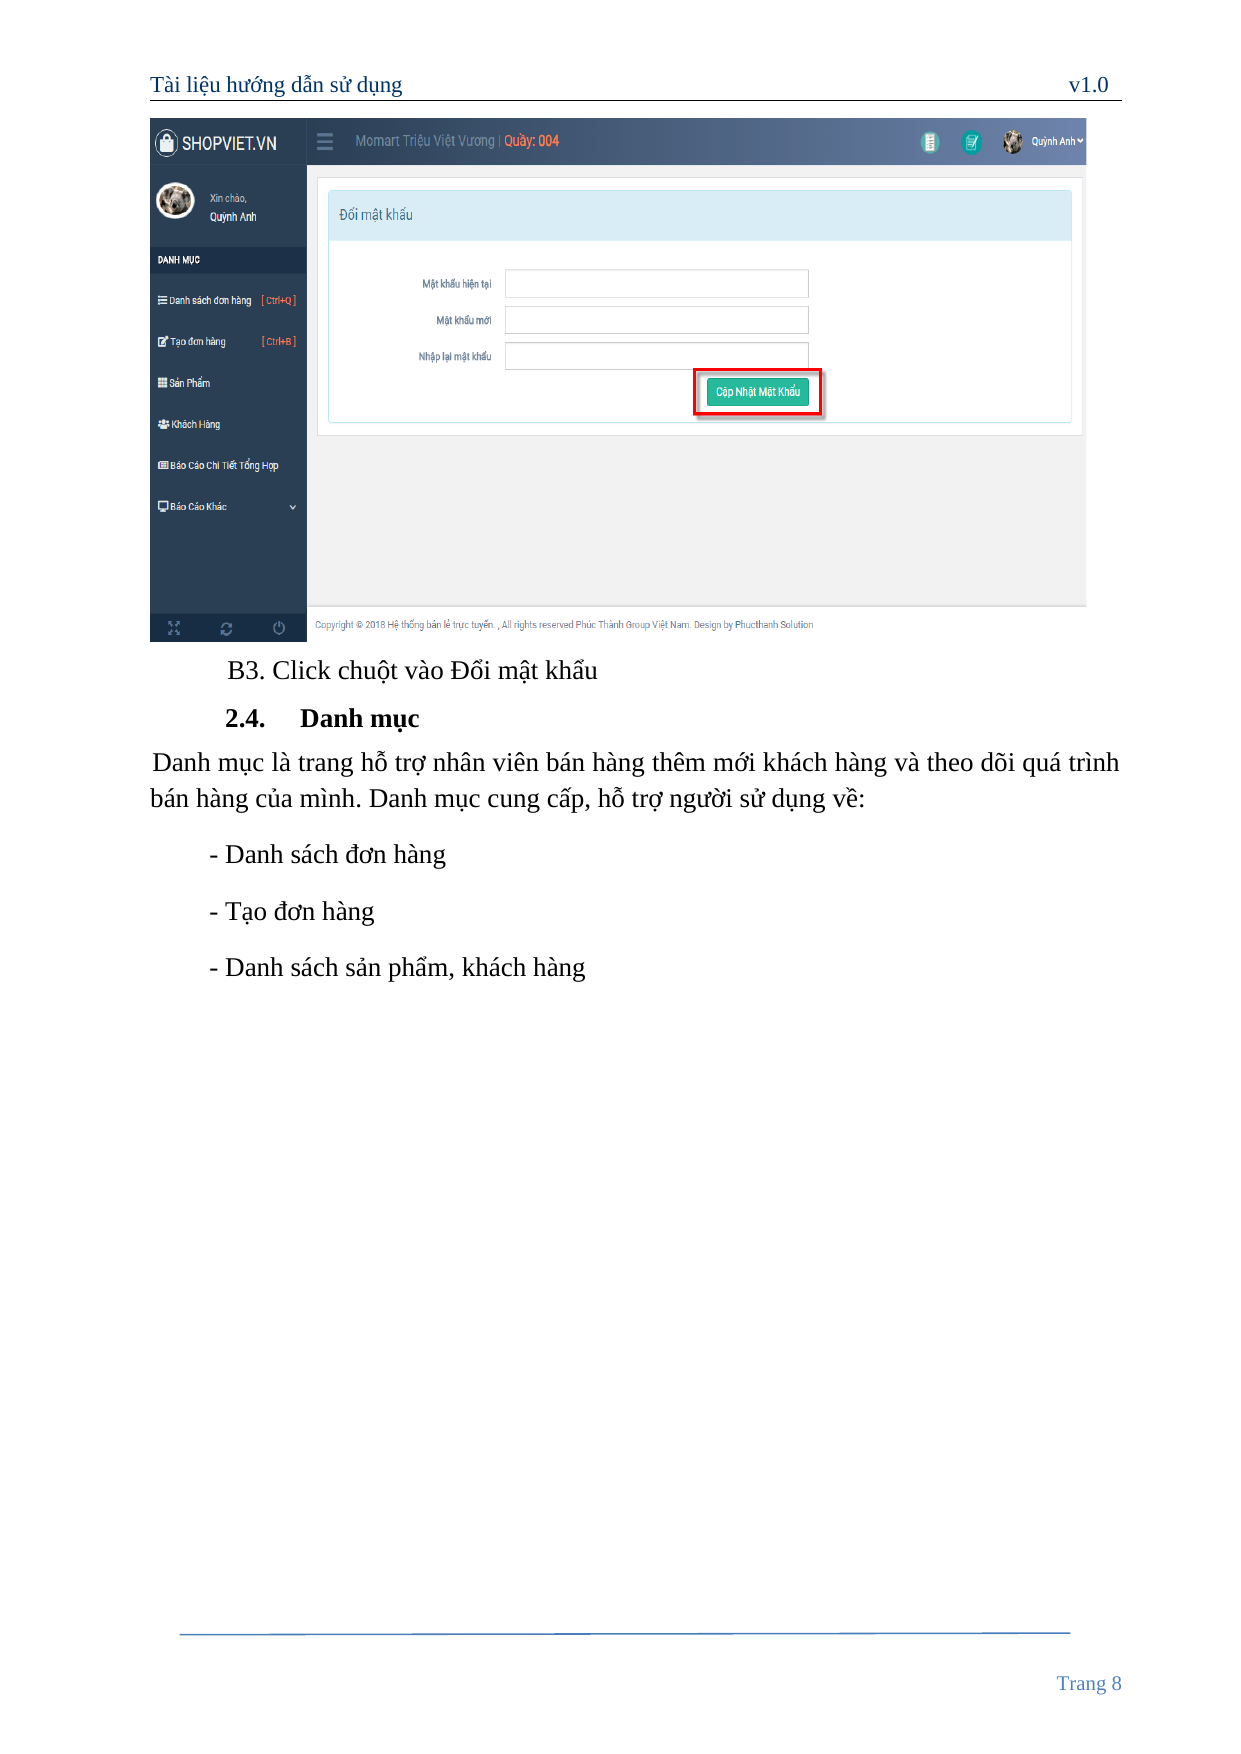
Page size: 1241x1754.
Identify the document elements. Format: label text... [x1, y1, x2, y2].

subtitle Danh mục [225, 702, 1122, 734]
picture [150, 118, 1087, 642]
list B3. Click chuột vào Đổi mật khẩu [227, 654, 1122, 685]
list Danh sách đơn hàng [207, 838, 1122, 869]
list Danh sách sản phẩm, khách hàng [207, 952, 1122, 983]
text Danh mục là trang hỗ trợ nhân viên bán hàng thêm mới khách hàng và theo dõi quá trình bán hàng của mình. Danh mục cung cấp, hỗ trợ người sử dụng về: [150, 746, 1122, 813]
list Tạo đơn hàng [207, 895, 1122, 926]
